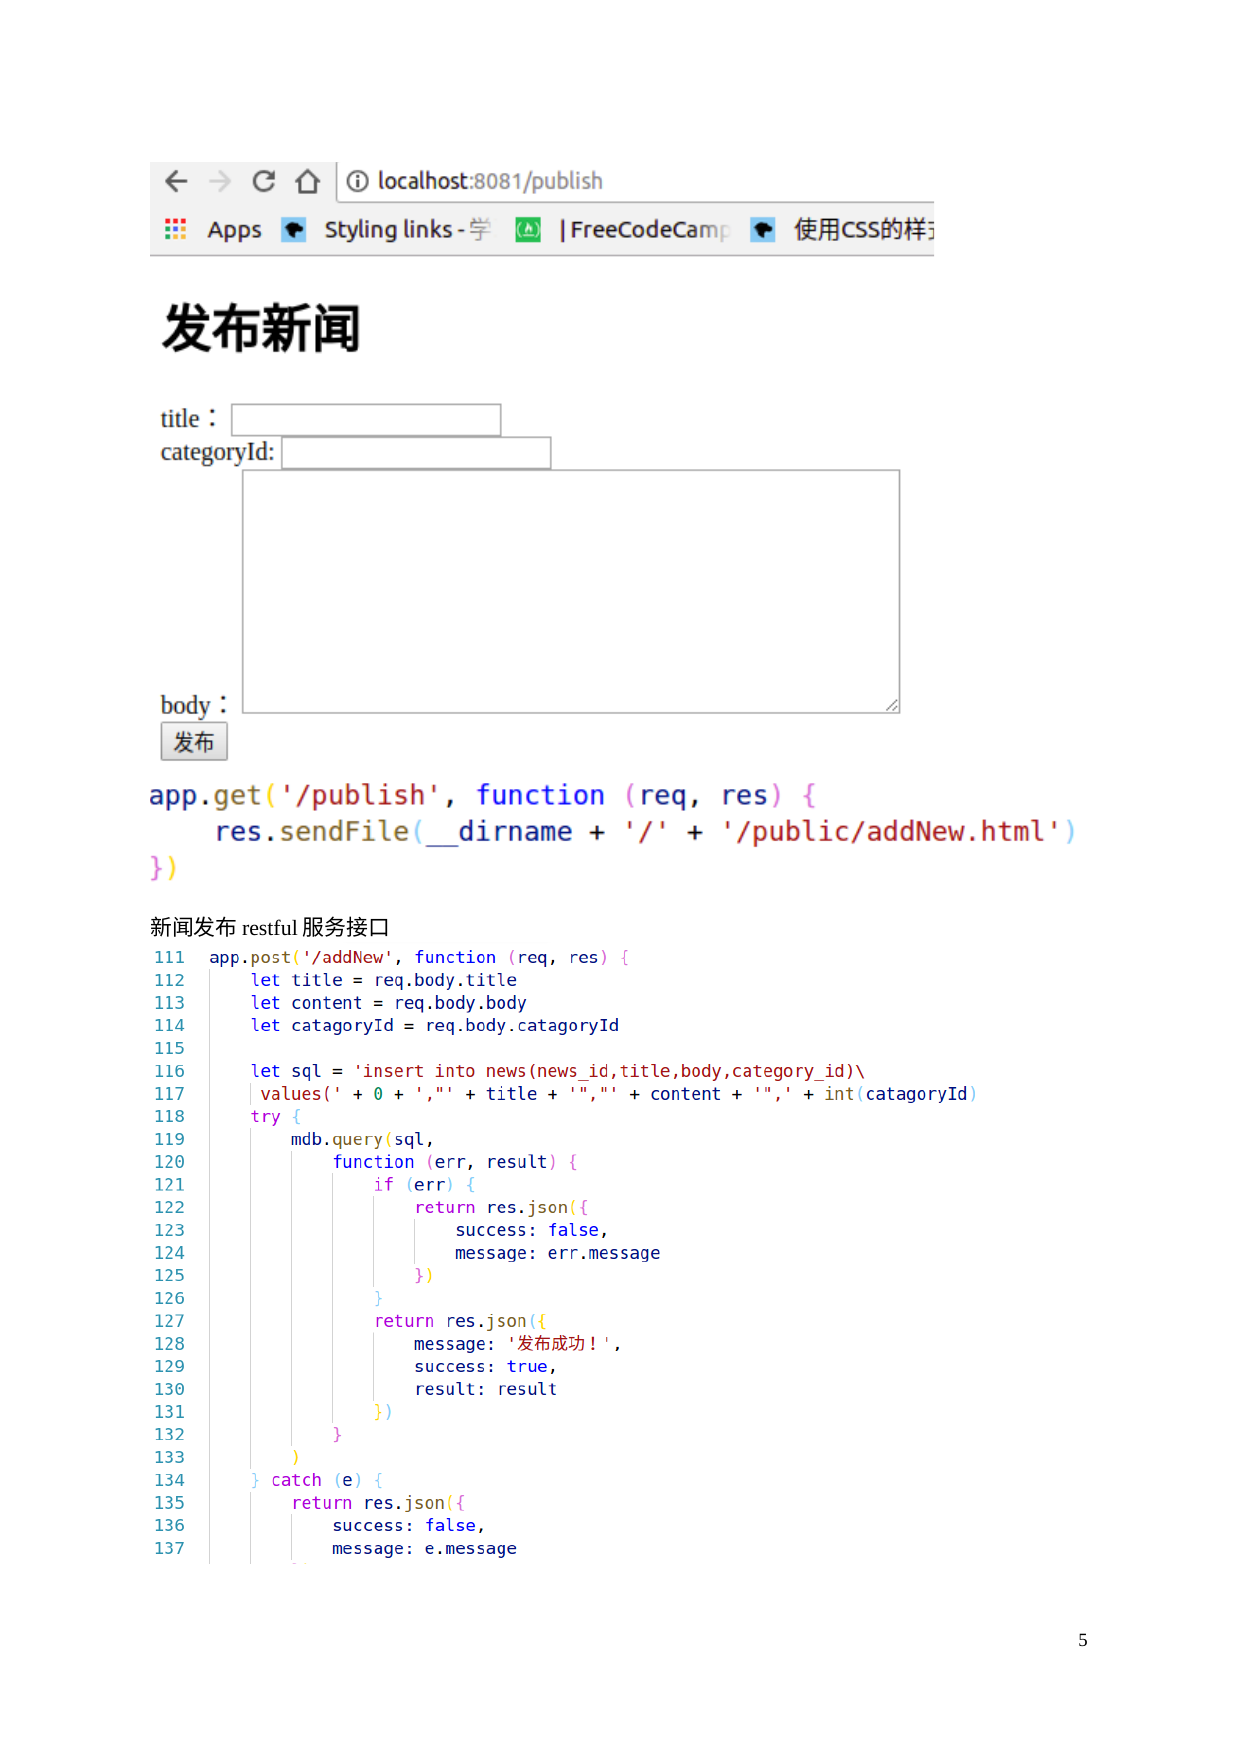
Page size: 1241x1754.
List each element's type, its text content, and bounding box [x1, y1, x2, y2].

picture [150, 779, 1087, 888]
picture [150, 942, 976, 1564]
list 新闻发布restful服务接口 [150, 909, 1087, 942]
picture [150, 162, 935, 772]
